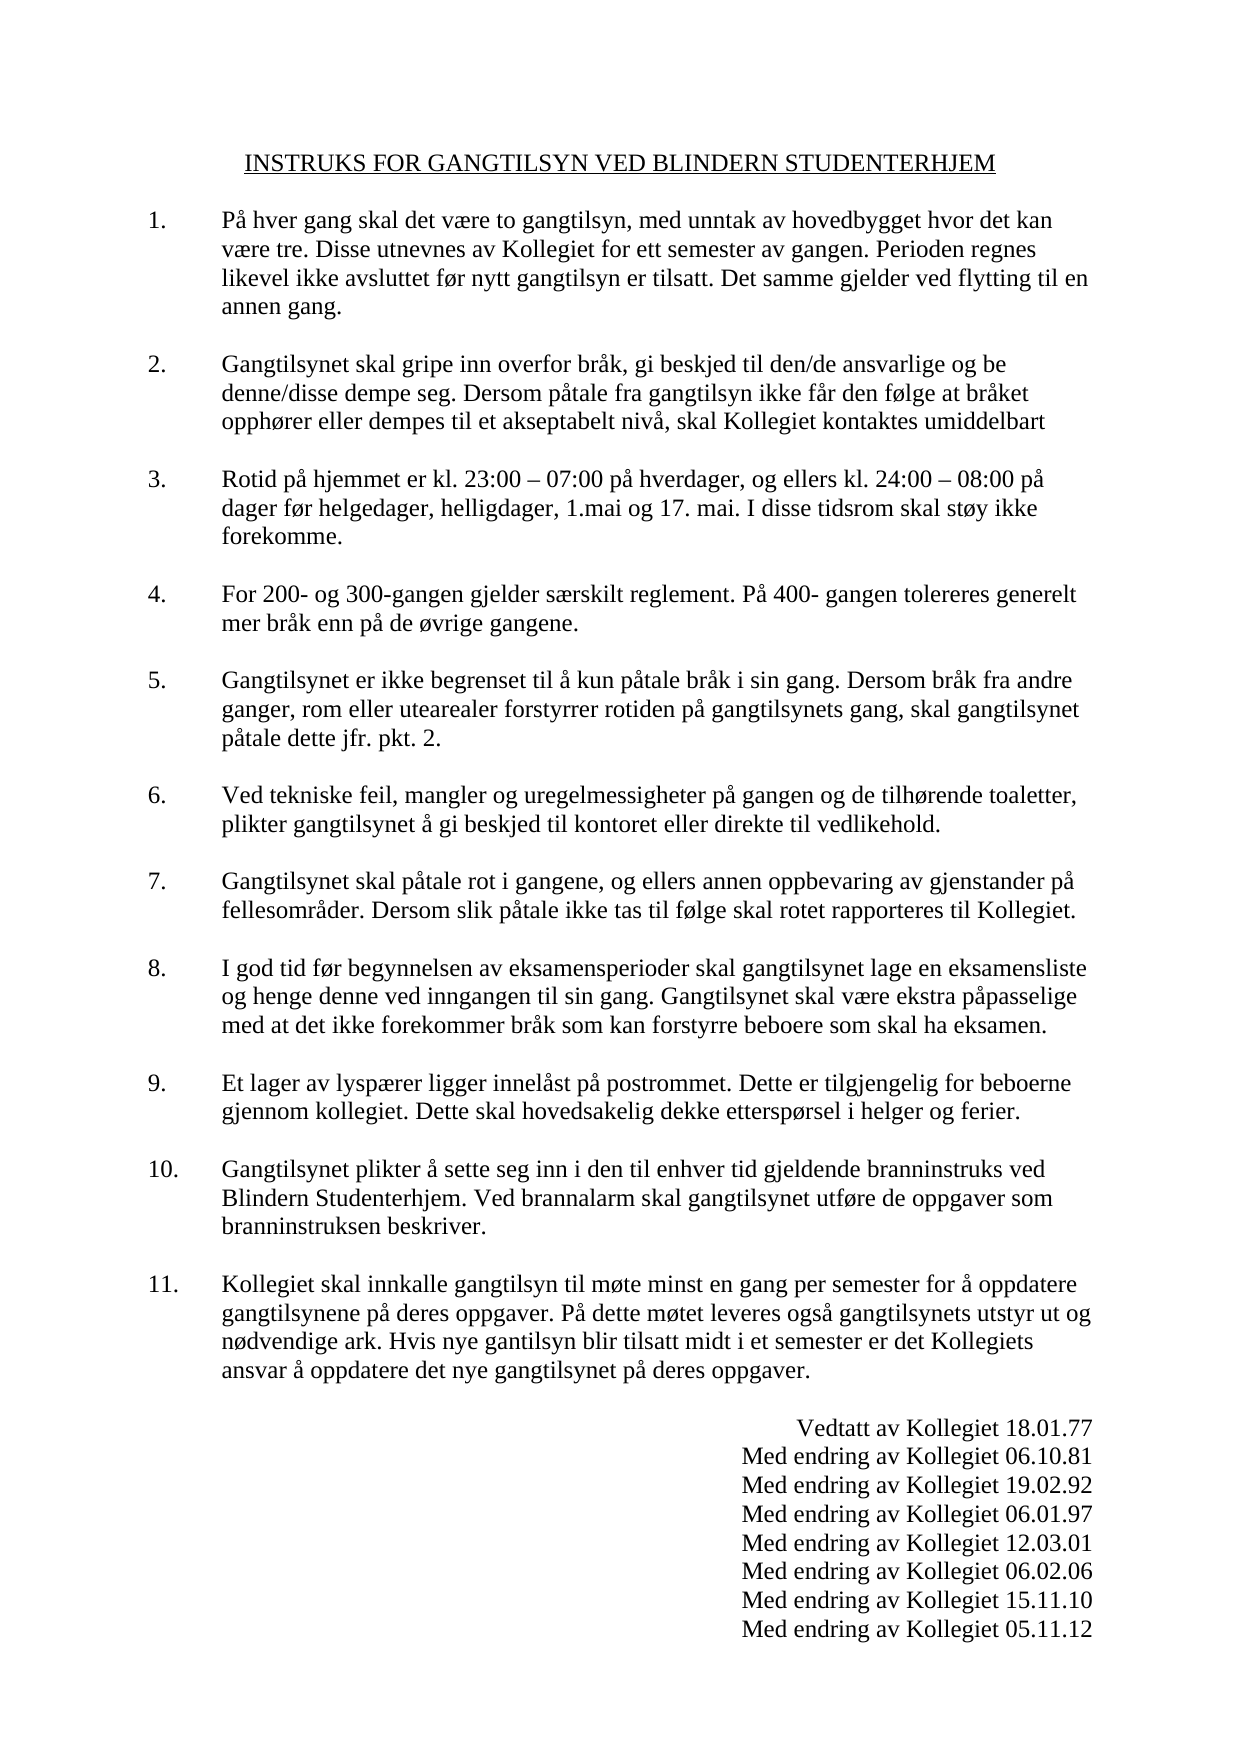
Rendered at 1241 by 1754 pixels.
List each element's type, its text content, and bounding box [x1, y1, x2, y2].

text Med endring av Kollegiet 06.01.97 [148, 1499, 1093, 1528]
text Med endring av Kollegiet 19.02.92 [148, 1470, 1093, 1499]
list For 200- og 300-gangen gjelder særskilt reglement. På 400- gangen tolereres generelt mer bråk enn på de øvrige gangene. [148, 579, 1093, 636]
list Gangtilsynet plikter å sette seg inn i den til enhver tid gjeldende branninstruks ved Blindern Studenterhjem. Ved brannalarm skal gangtilsynet utføre de oppgaver som branninstruksen beskriver. [148, 1154, 1093, 1240]
title INSTRUKS FOR GANGTILSYN VED BLINDERN STUDENTERHJEM [148, 148, 1093, 176]
list På hver gang skal det være to gangtilsyn, med unntak av hovedbygget hvor det kan være tre. Disse utnevnes av Kollegiet for ett semester av gangen. Perioden regnes likevel ikke avsluttet før nytt gangtilsyn er tilsatt. Det samme gjelder ved flytting til en annen gang. [148, 205, 1093, 320]
text Vedtatt av Kollegiet 18.01.77 [148, 1413, 1093, 1441]
list Kollegiet skal innkalle gangtilsyn til møte minst en gang per semester for å oppdatere gangtilsynene på deres oppgaver. På dette møtet leveres også gangtilsynets utstyr ut og nødvendige ark. Hvis nye gantilsyn blir tilsatt midt i et semester er det Kollegiets ansvar å oppdatere det nye gangtilsynet på deres oppgaver. [148, 1269, 1093, 1384]
text Med endring av Kollegiet 06.02.06 [148, 1556, 1093, 1585]
list Gangtilsynet skal påtale rot i gangene, og ellers annen oppbevaring av gjenstander på fellesområder. Dersom slik påtale ikke tas til følge skal rotet rapporteres til Kollegiet. [148, 866, 1093, 924]
text Med endring av Kollegiet 05.11.12 [148, 1614, 1093, 1643]
text Med endring av Kollegiet 15.11.10 [148, 1585, 1093, 1614]
list I god tid før begynnelsen av eksamensperioder skal gangtilsynet lage en eksamensliste og henge denne ved inngangen til sin gang. Gangtilsynet skal være ekstra påpasselige med at det ikke forekommer bråk som kan forstyrre beboere som skal ha eksamen. [148, 953, 1093, 1039]
list Et lager av lyspærer ligger innelåst på postrommet. Dette er tilgjengelig for beboerne gjennom kollegiet. Dette skal hovedsakelig dekke etterspørsel i helger og ferier. [148, 1068, 1093, 1125]
list Ved tekniske feil, mangler og uregelmessigheter på gangen og de tilhørende toaletter, plikter gangtilsynet å gi beskjed til kontoret eller direkte til vedlikehold. [148, 780, 1093, 838]
list Rotid på hjemmet er kl. 23:00 – 07:00 på hverdager, og ellers kl. 24:00 – 08:00 på dager før helgedager, helligdager, 1.mai og 17. mai. I disse tidsrom skal støy ikke forekomme. [148, 464, 1093, 550]
text Med endring av Kollegiet 12.03.01 [148, 1528, 1093, 1556]
list Gangtilsynet er ikke begrenset til å kun påtale bråk i sin gang. Dersom bråk fra andre ganger, rom eller utearealer forstyrrer rotiden på gangtilsynets gang, skal gangtilsynet påtale dette jfr. pkt. 2. [148, 665, 1093, 751]
list Gangtilsynet skal gripe inn overfor bråk, gi beskjed til den/de ansvarlige og be denne/disse dempe seg. Dersom påtale fra gangtilsyn ikke får den følge at bråket opphører eller dempes til et akseptabelt nivå, skal Kollegiet kontaktes umiddelbart [148, 349, 1093, 435]
text Med endring av Kollegiet 06.10.81 [148, 1441, 1093, 1470]
